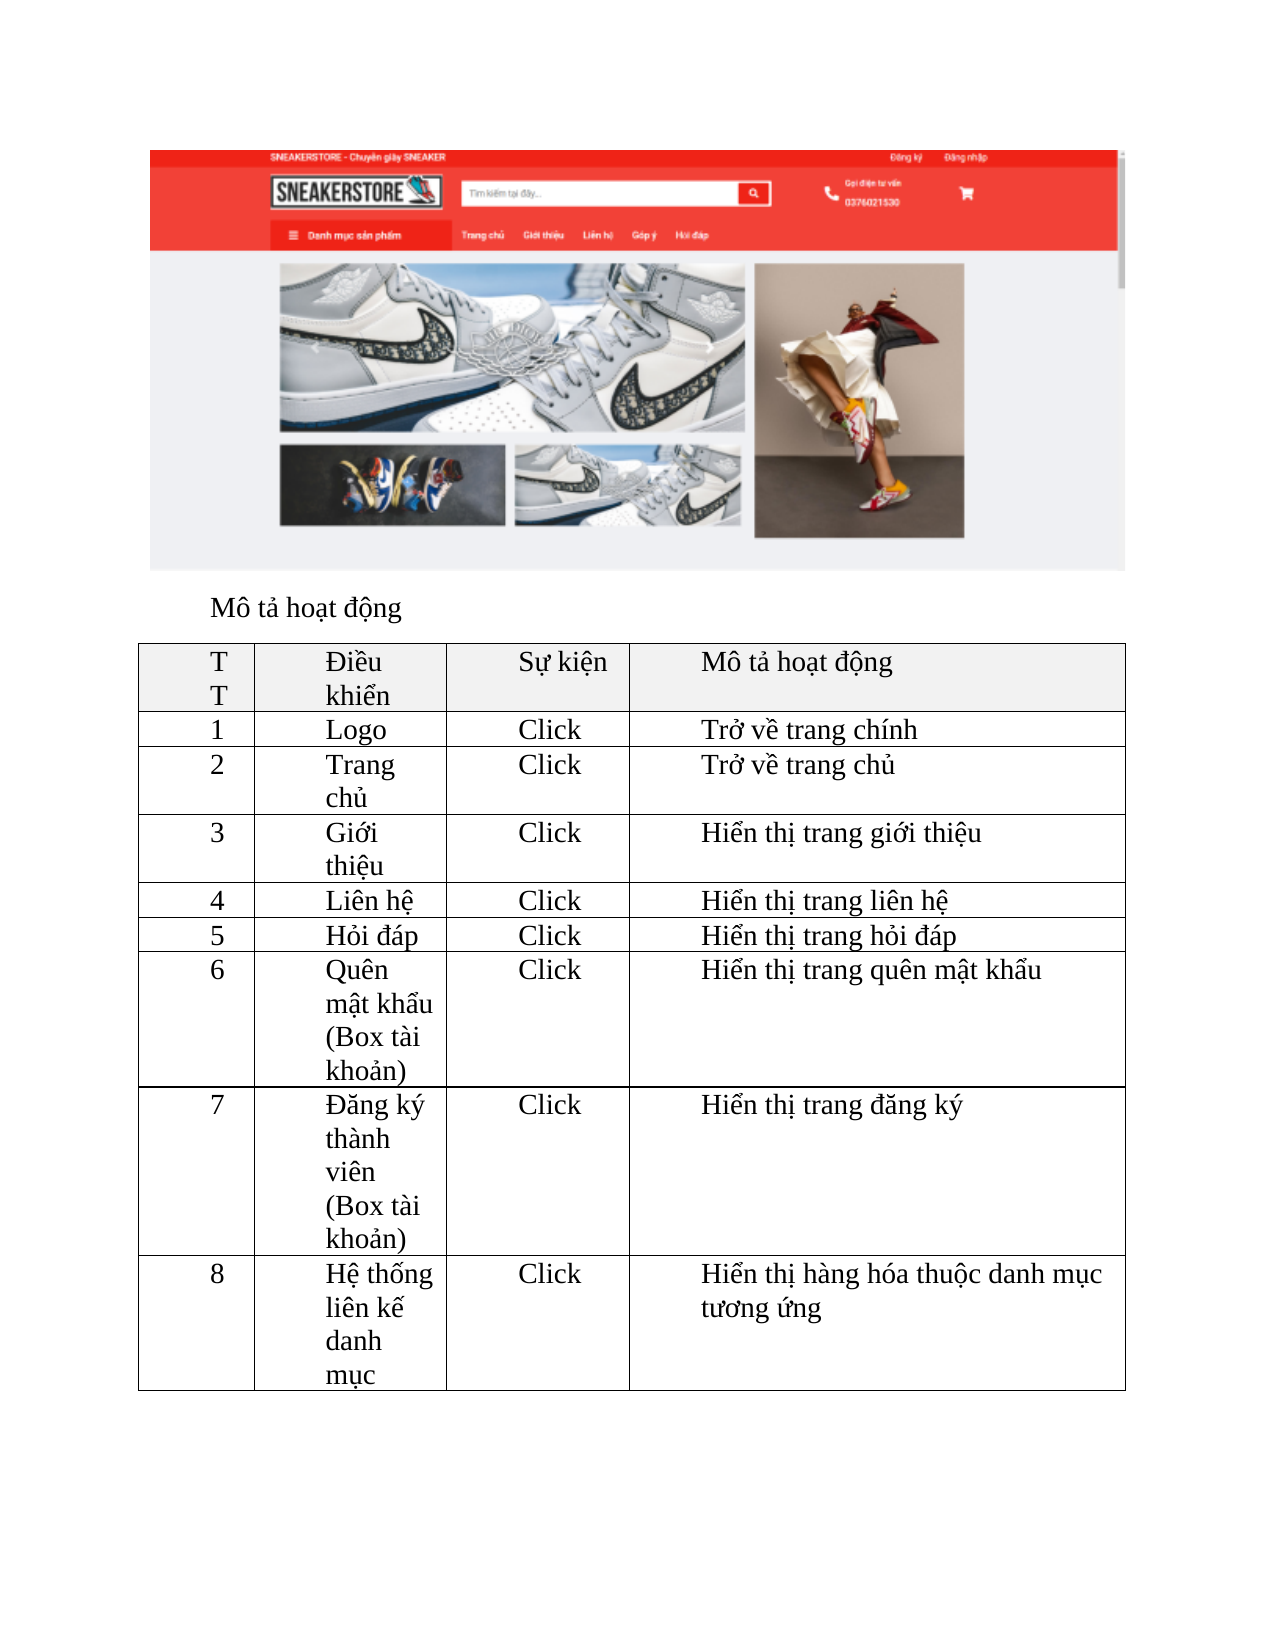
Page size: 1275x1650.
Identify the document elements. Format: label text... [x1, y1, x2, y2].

table_cell 7 [139, 1088, 254, 1255]
table_header Điều khiển [255, 644, 446, 711]
table_cell 2 [139, 747, 254, 814]
picture [150, 150, 1125, 571]
table_cell Hiển thị hàng hóa thuộc danh mục tương ứng [630, 1256, 1125, 1390]
table_cell 3 [139, 815, 254, 882]
table_cell Trở về trang chủ [630, 747, 1125, 814]
table_cell 1 [139, 712, 254, 746]
table_cell Logo [255, 712, 446, 746]
table_cell 5 [139, 918, 254, 951]
table_cell Liên hệ [255, 883, 446, 917]
text Mô tả hoạt động [210, 590, 1137, 624]
table_cell 8 [139, 1256, 254, 1390]
table_cell Đăng ký thành viên (Box tài khoản) [255, 1088, 446, 1255]
table_cell Click [447, 747, 629, 814]
table_cell Click [447, 883, 629, 917]
table_cell Click [447, 918, 629, 951]
table_header Mô tả hoạt động [630, 644, 1125, 711]
table_cell Hiển thị trang hỏi đáp [630, 918, 1125, 951]
table_cell Giới thiệu [255, 815, 446, 882]
table_cell Click [447, 1088, 629, 1255]
table_cell Hiển thị trang đăng ký [630, 1088, 1125, 1255]
table_cell Click [447, 1256, 629, 1390]
table_cell Click [447, 712, 629, 746]
table_cell Click [447, 952, 629, 1086]
table_cell Hệ thống liên kế danh mục [255, 1256, 446, 1390]
table_cell Click [447, 815, 629, 882]
table_header TT [139, 644, 254, 711]
table_header Sự kiện [447, 644, 629, 711]
table_cell Quên mật khẩu (Box tài khoản) [255, 952, 446, 1086]
table_cell Hiển thị trang liên hệ [630, 883, 1125, 917]
table_cell Trở về trang chính [630, 712, 1125, 746]
table_cell Hiển thị trang quên mật khẩu [630, 952, 1125, 1086]
table_cell Hiển thị trang giới thiệu [630, 815, 1125, 882]
table_cell Trang chủ [255, 747, 446, 814]
table_cell 6 [139, 952, 254, 1086]
table_cell Hỏi đáp [255, 918, 446, 951]
table_cell 4 [139, 883, 254, 917]
